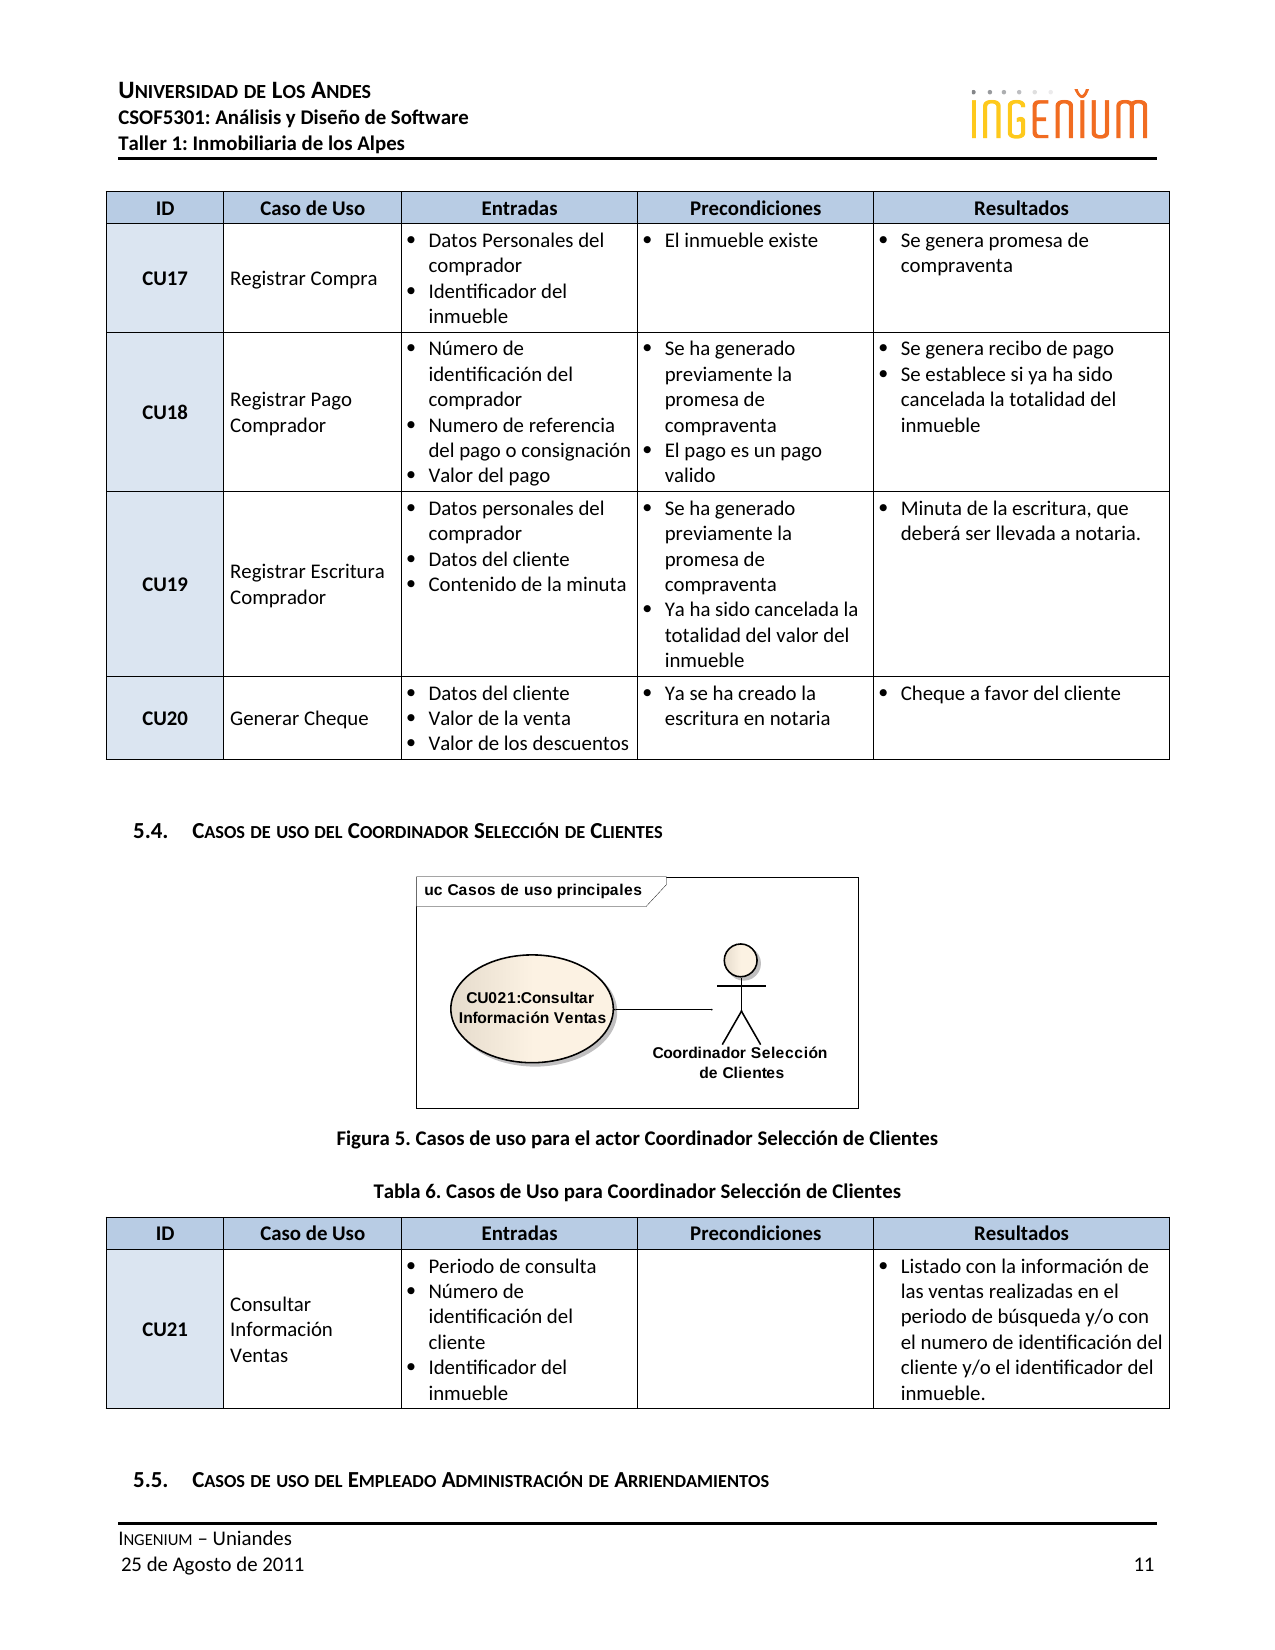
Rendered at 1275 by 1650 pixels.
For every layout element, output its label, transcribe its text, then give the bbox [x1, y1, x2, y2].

table_cell El inmueble existe [638, 224, 873, 332]
table_cell Minuta de la escritura, que deberá ser llevada a notaria. [874, 492, 1169, 676]
table_cell Datos del cliente Valor de la venta Valor de los descuentos [402, 677, 637, 759]
table_header Caso de Uso [224, 1218, 401, 1249]
table_cell CU20 [107, 677, 223, 759]
table_header Precondiciones [638, 1218, 873, 1249]
table_header Resultados [874, 192, 1169, 223]
table_cell [638, 1250, 873, 1408]
table_header ID [107, 192, 223, 223]
table_cell Se ha generado previamente la promesa de compraventa El pago es un pago valido [638, 333, 873, 491]
list Casos de uso del Empleado Administración de Arriendamientos [133, 1465, 1157, 1493]
table_cell CU18 [107, 333, 223, 491]
table_cell CU21 [107, 1250, 223, 1408]
table_header Precondiciones [638, 192, 873, 223]
table_cell Registrar Pago Comprador [224, 333, 401, 491]
table_header Caso de Uso [224, 192, 401, 223]
table_cell Listado con la información de las ventas realizadas en el periodo de búsqueda y/o con el numero de identificación del cliente y/o el identificador del inmueble. [874, 1250, 1169, 1408]
text Figura 5. Casos de uso para el actor Coordinador Selección de Clientes [118, 1125, 1157, 1151]
table_cell Periodo de consulta Número de identificación del cliente Identificador del inmueble [402, 1250, 637, 1408]
table_header Entradas [402, 1218, 637, 1249]
table_cell CU19 [107, 492, 223, 676]
list Casos de uso del Coordinador Selección de Clientes [133, 816, 1157, 844]
table_cell CU17 [107, 224, 223, 332]
text Tabla 6. Casos de Uso para Coordinador Selección de Clientes [118, 1179, 1157, 1204]
table_cell Datos Personales del comprador Identificador del inmueble [402, 224, 637, 332]
table_header ID [107, 1218, 223, 1249]
table_cell Generar Cheque [224, 677, 401, 759]
table_cell Registrar Escritura Comprador [224, 492, 401, 676]
table_cell Ya se ha creado la escritura en notaria [638, 677, 873, 759]
table_header Resultados [874, 1218, 1169, 1249]
table_cell Cheque a favor del cliente [874, 677, 1169, 759]
table_cell Consultar Información Ventas [224, 1250, 401, 1408]
table_cell Número de identificación del comprador Numero de referencia del pago o consignación Valor del pago [402, 333, 637, 491]
table_cell Se ha generado previamente la promesa de compraventa Ya ha sido cancelada la totalidad del valor del inmueble [638, 492, 873, 676]
table_header Entradas [402, 192, 637, 223]
table_cell Datos personales del comprador Datos del cliente Contenido de la minuta [402, 492, 637, 676]
table_cell Se genera recibo de pago Se establece si ya ha sido cancelada la totalidad del inmueble [874, 333, 1169, 491]
table_cell Registrar Compra [224, 224, 401, 332]
table_cell Se genera promesa de compraventa [874, 224, 1169, 332]
picture [971, 89, 1154, 150]
